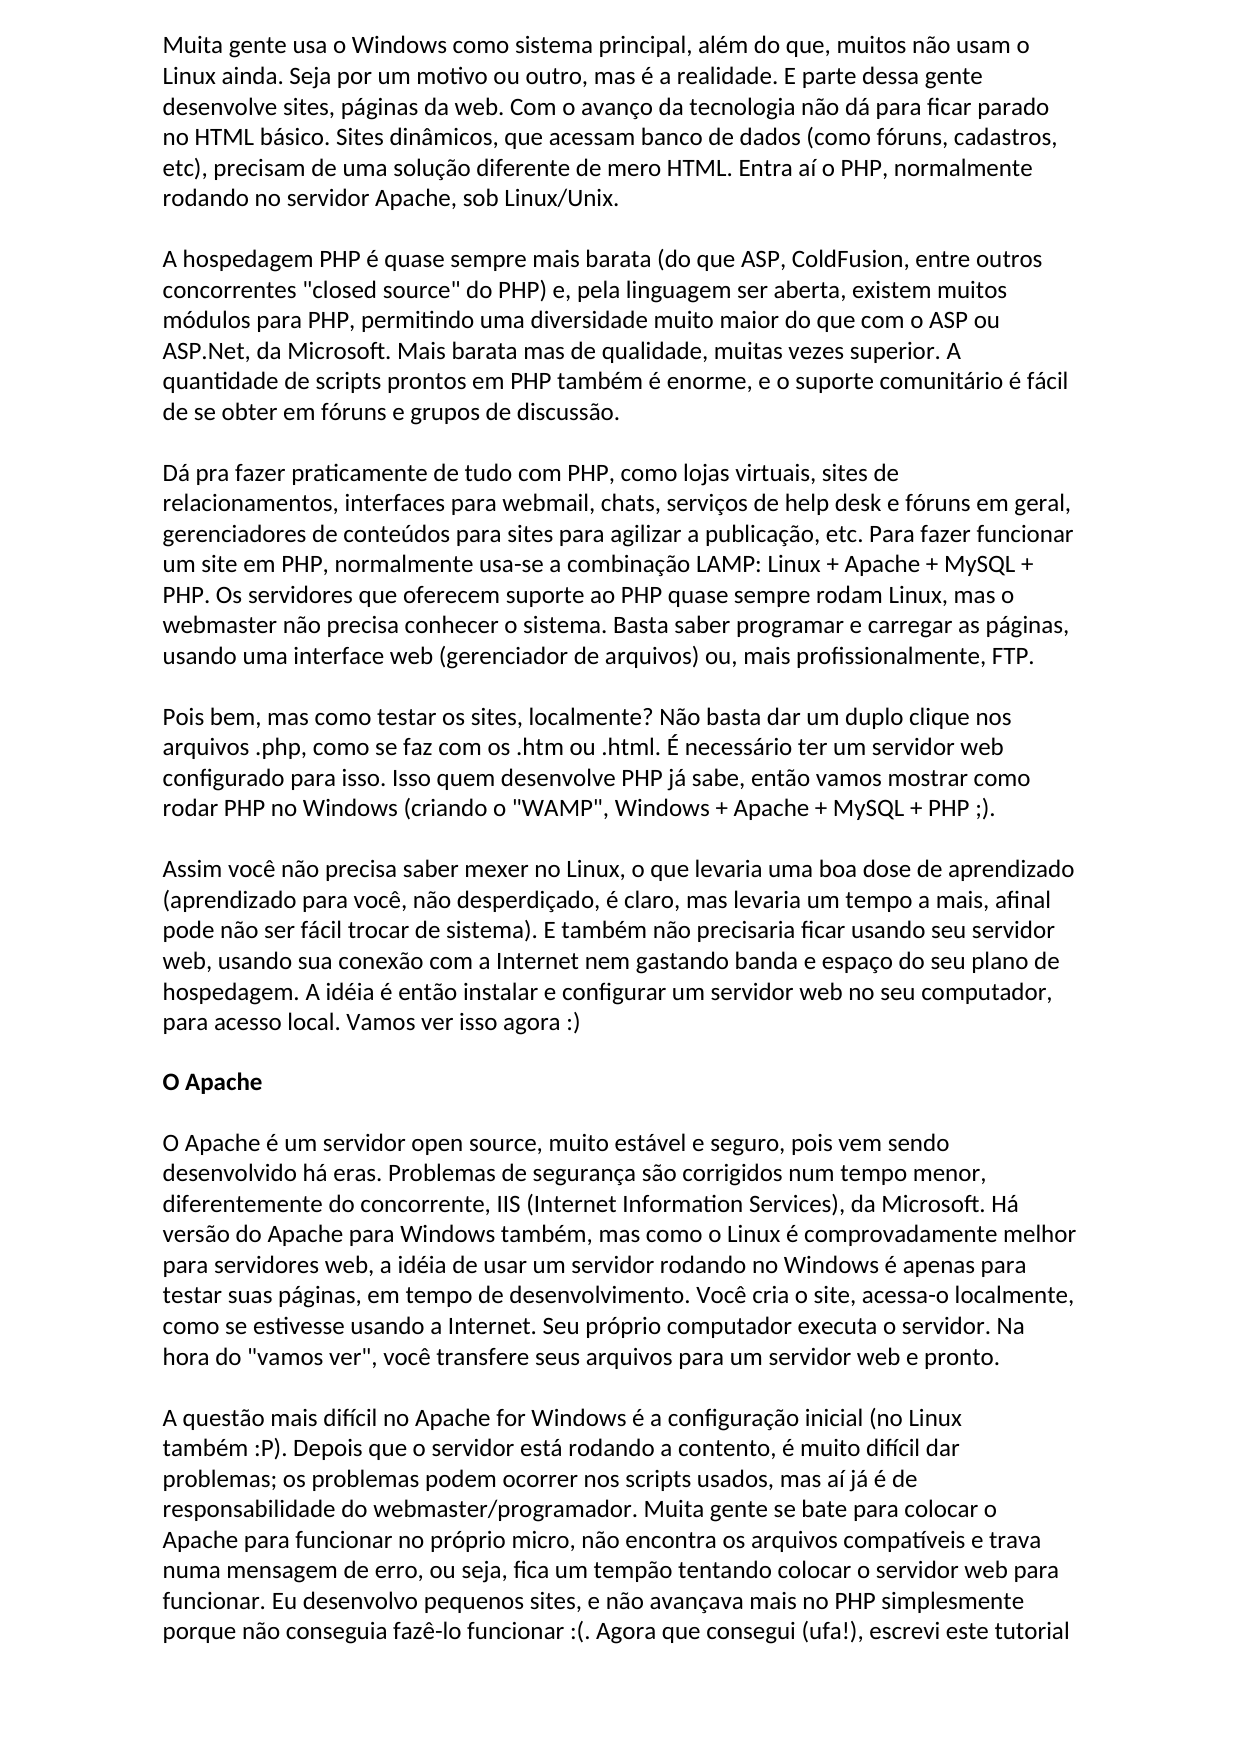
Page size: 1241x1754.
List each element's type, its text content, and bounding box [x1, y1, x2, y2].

text O Apache [162, 1066, 1078, 1096]
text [162, 1096, 1078, 1646]
text Muita gente usa o Windows como sistema principal, além do que, muitos não usam o Linux ainda. Seja por um motivo ou outro, mas é a realidade. E parte dessa gente desenvolve sites, páginas da web. Com o avanço da tecnologia não dá para ficar parado no HTML básico. Sites dinâmicos, que acessam banco de dados (como fóruns, cadastros, etc), precisam de uma solução diferente de mero HTML. Entra aí o PHP, normalmente rodando no servidor Apache, sob Linux/Unix. A hospedagem PHP é quase sempre mais barata (do que ASP, ColdFusion, entre outros concorrentes "closed source" do PHP) e, pela linguagem ser aberta, existem muitos módulos para PHP, permitindo uma diversidade muito maior do que com o ASP ou ASP.Net, da Microsoft. Mais barata mas de qualidade, muitas vezes superior. A quantidade de scripts prontos em PHP também é enorme, e o suporte comunitário é fácil de se obter em fóruns e grupos de discussão. Dá pra fazer praticamente de tudo com PHP, como lojas virtuais, sites de relacionamentos, interfaces para webmail, chats, serviços de help desk e fóruns em geral, gerenciadores de conteúdos para sites para agilizar a publicação, etc. Para fazer funcionar um site em PHP, normalmente usa-se a combinação LAMP: Linux + Apache + MySQL + PHP. Os servidores que oferecem suporte ao PHP quase sempre rodam Linux, mas o webmaster não precisa conhecer o sistema. Basta saber programar e carregar as páginas, usando uma interface web (gerenciador de arquivos) ou, mais profissionalmente, FTP. Pois bem, mas como testar os sites, localmente? Não basta dar um duplo clique nos arquivos .php, como se faz com os .htm ou .html. É necessário ter um servidor web configurado para isso. Isso quem desenvolve PHP já sabe, então vamos mostrar como rodar PHP no Windows (criando o "WAMP", Windows + Apache + MySQL + PHP ;). Assim você não precisa saber mexer no Linux, o que levaria uma boa dose de aprendizado (aprendizado para você, não desperdiçado, é claro, mas levaria um tempo a mais, afinal pode não ser fácil trocar de sistema). E também não precisaria ficar usando seu servidor web, usando sua conexão com a Internet nem gastando banda e espaço do seu plano de hospedagem. A idéia é então instalar e configurar um servidor web no seu computador, para acesso local. Vamos ver isso agora :) [162, 29, 1078, 1037]
